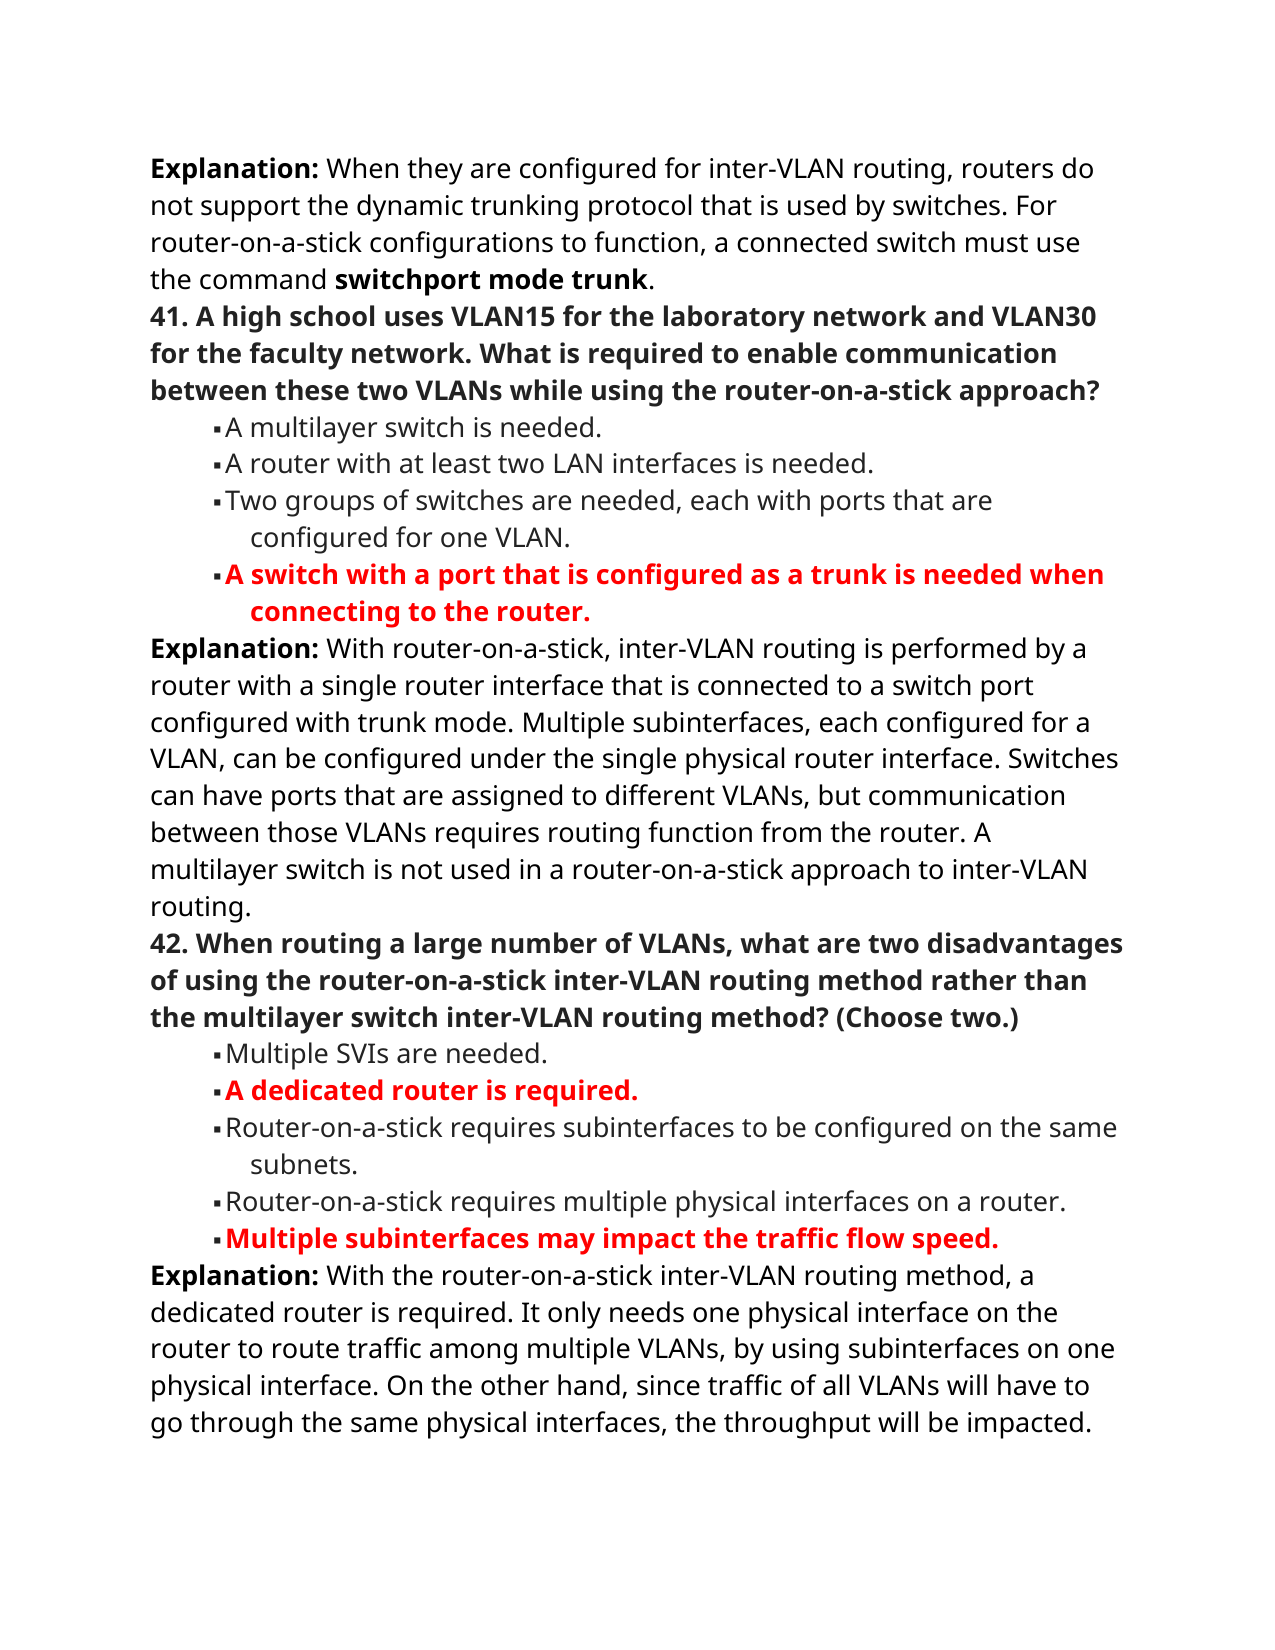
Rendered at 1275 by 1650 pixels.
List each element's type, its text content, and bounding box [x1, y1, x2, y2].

list Multiple subinterfaces may impact the traffic flow speed. [212, 1219, 1125, 1256]
list A multilayer switch is needed. [212, 408, 1125, 445]
text Explanation: When they are configured for inter-VLAN routing, routers do not support the dynamic trunking protocol that is used by switches. For router-on-a-stick configurations to function, a connected switch must use the command switchport mode trunk. [150, 150, 1125, 297]
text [150, 1256, 1125, 1441]
text 42. When routing a large number of VLANs, what are two disadvantages of using the router-on-a-stick inter-VLAN routing method rather than the multilayer switch inter-VLAN routing method? (Choose two.) [150, 924, 1125, 1035]
list A router with at least two LAN interfaces is needed. [212, 445, 1125, 482]
text Explanation: With router-on-a-stick, inter-VLAN routing is performed by a router with a single router interface that is connected to a switch port configured with trunk mode. Multiple subinterfaces, each configured for a VLAN, can be configured under the single physical router interface. Switches can have ports that are assigned to different VLANs, but communication between those VLANs requires routing function from the router. A multilayer switch is not used in a router-on-a-stick approach to inter-VLAN routing. [150, 629, 1125, 924]
text 41. A high school uses VLAN15 for the laboratory network and VLAN30 for the faculty network. What is required to enable communication between these two VLANs while using the router-on-a-stick approach? [150, 297, 1125, 408]
list Multiple SVIs are needed. [212, 1035, 1125, 1072]
list A dedicated router is required. [212, 1072, 1125, 1109]
list Router-on-a-stick requires multiple physical interfaces on a router. [212, 1182, 1125, 1219]
list A switch with a port that is configured as a trunk is needed when connecting to the router. [212, 556, 1125, 629]
list Two groups of switches are needed, each with ports that are configured for one VLAN. [212, 482, 1125, 556]
list Router-on-a-stick requires subinterfaces to be configured on the same subnets. [212, 1109, 1125, 1182]
